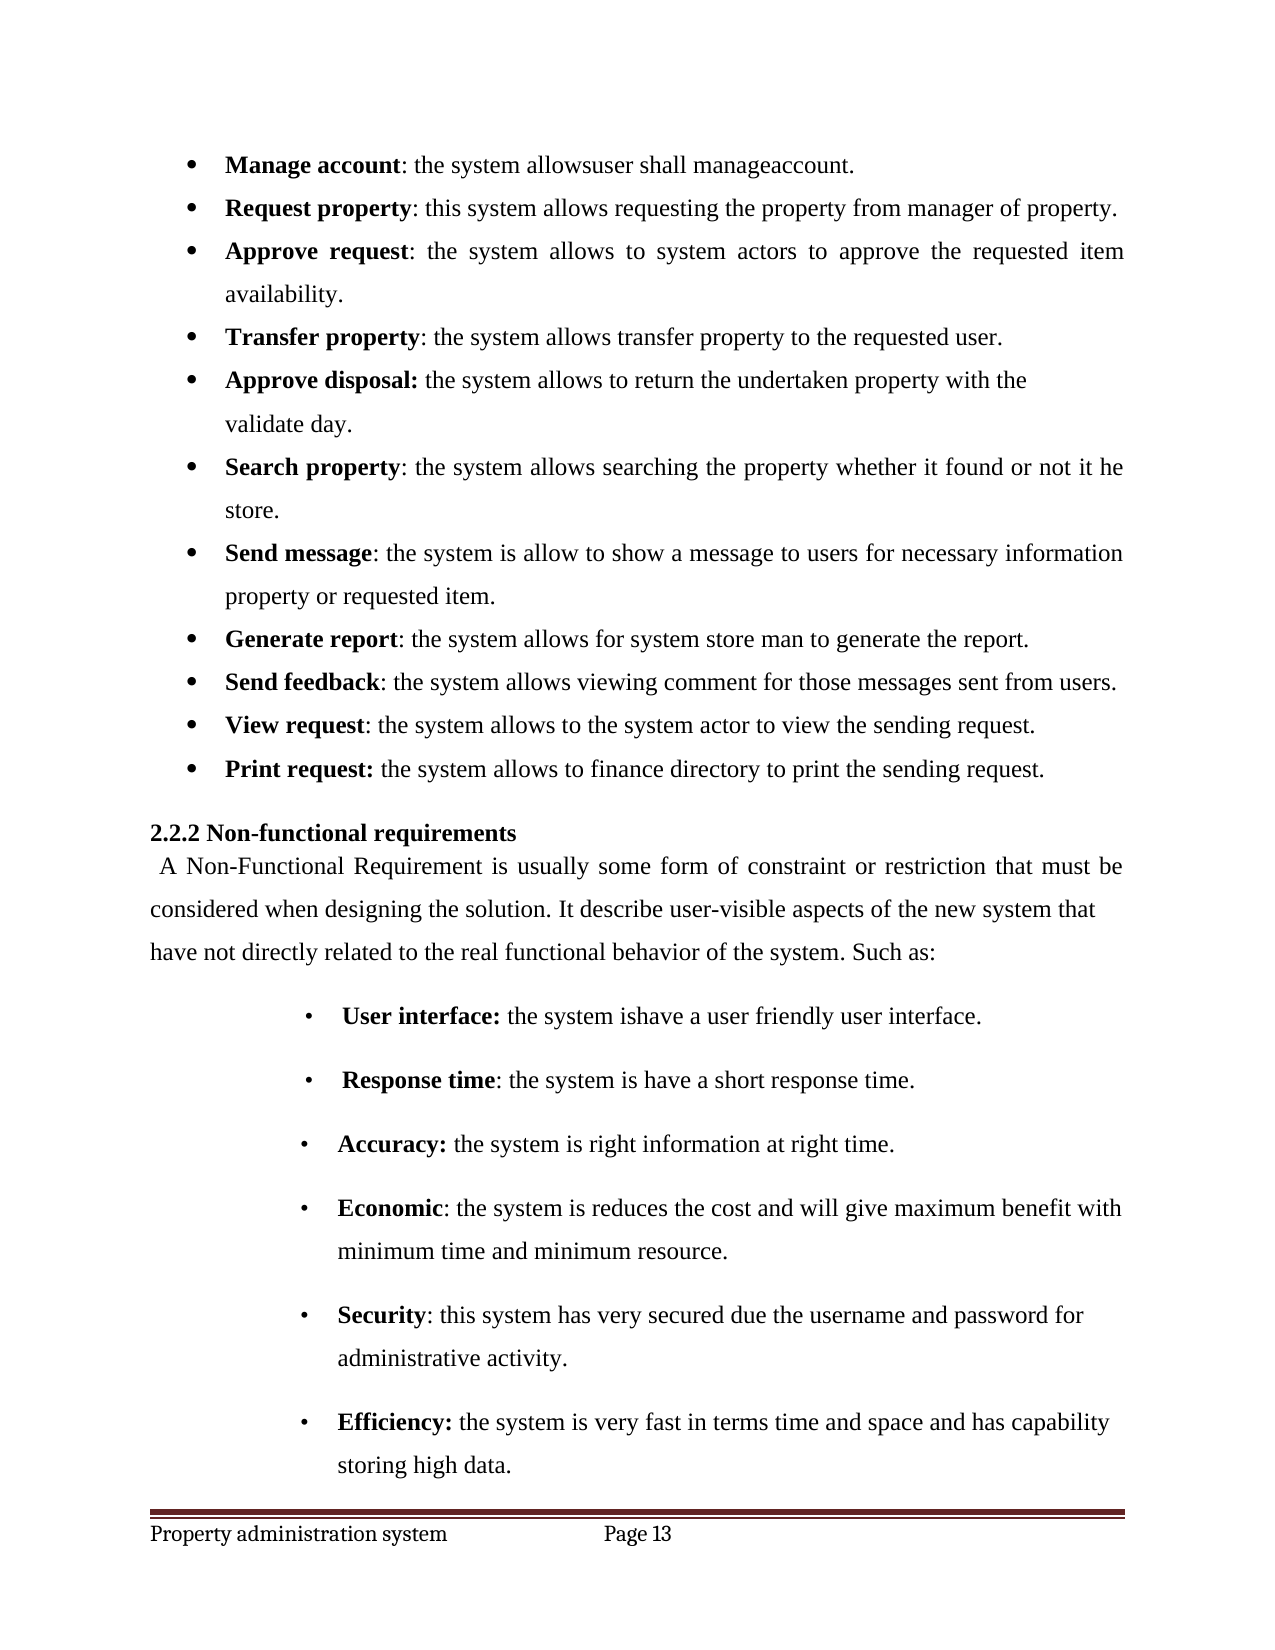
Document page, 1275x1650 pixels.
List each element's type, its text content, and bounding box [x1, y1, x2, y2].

list Efficiency: the system is very fast in terms time and space and has capability storing high data. [300, 1407, 1125, 1479]
list Request property: this system allows requesting the property from manager of property. [187, 193, 1125, 222]
list User interface: the system ishave a user friendly user interface. [304, 1001, 1125, 1030]
list Manage account: the system allowsuser shall manageaccount. [187, 150, 1125, 179]
list Send message: the system is allow to show a message to users for necessary information property or requested item. [187, 538, 1125, 610]
list Economic: the system is reduces the cost and will give maximum benefit with minimum time and minimum resource. [300, 1193, 1125, 1265]
list Send feedback: the system allows viewing comment for those messages sent from users. [187, 667, 1125, 696]
text A Non-Functional Requirement is usually some form of constraint or restriction that must be considered when designing the solution. It describe user-visible aspects of the new system that [150, 851, 1125, 923]
subtitle 2.2.2 Non-functional requirements [150, 818, 1125, 846]
text have not directly related to the real functional behavior of the system. Such as: [150, 937, 1125, 966]
list Print request: the system allows to finance directory to print the sending request. [187, 754, 1125, 782]
list Security: this system has very secured due the username and password for administrative activity. [300, 1300, 1125, 1372]
list Accuracy: the system is right information at right time. [300, 1129, 1125, 1158]
list Transfer property: the system allows transfer property to the requested user. [187, 322, 1125, 351]
list Approve disposal: the system allows to return the undertaken property with the [187, 366, 1125, 394]
list Response time: the system is have a short response time. [304, 1065, 1125, 1094]
list validate day. [225, 409, 1125, 437]
list Generate report: the system allows for system store man to generate the report. [187, 624, 1125, 653]
list Approve request: the system allows to system actors to approve the requested item availability. [187, 236, 1125, 308]
list Search property: the system allows searching the property whether it found or not it he store. [187, 452, 1125, 524]
list View request: the system allows to the system actor to view the sending request. [187, 711, 1125, 739]
